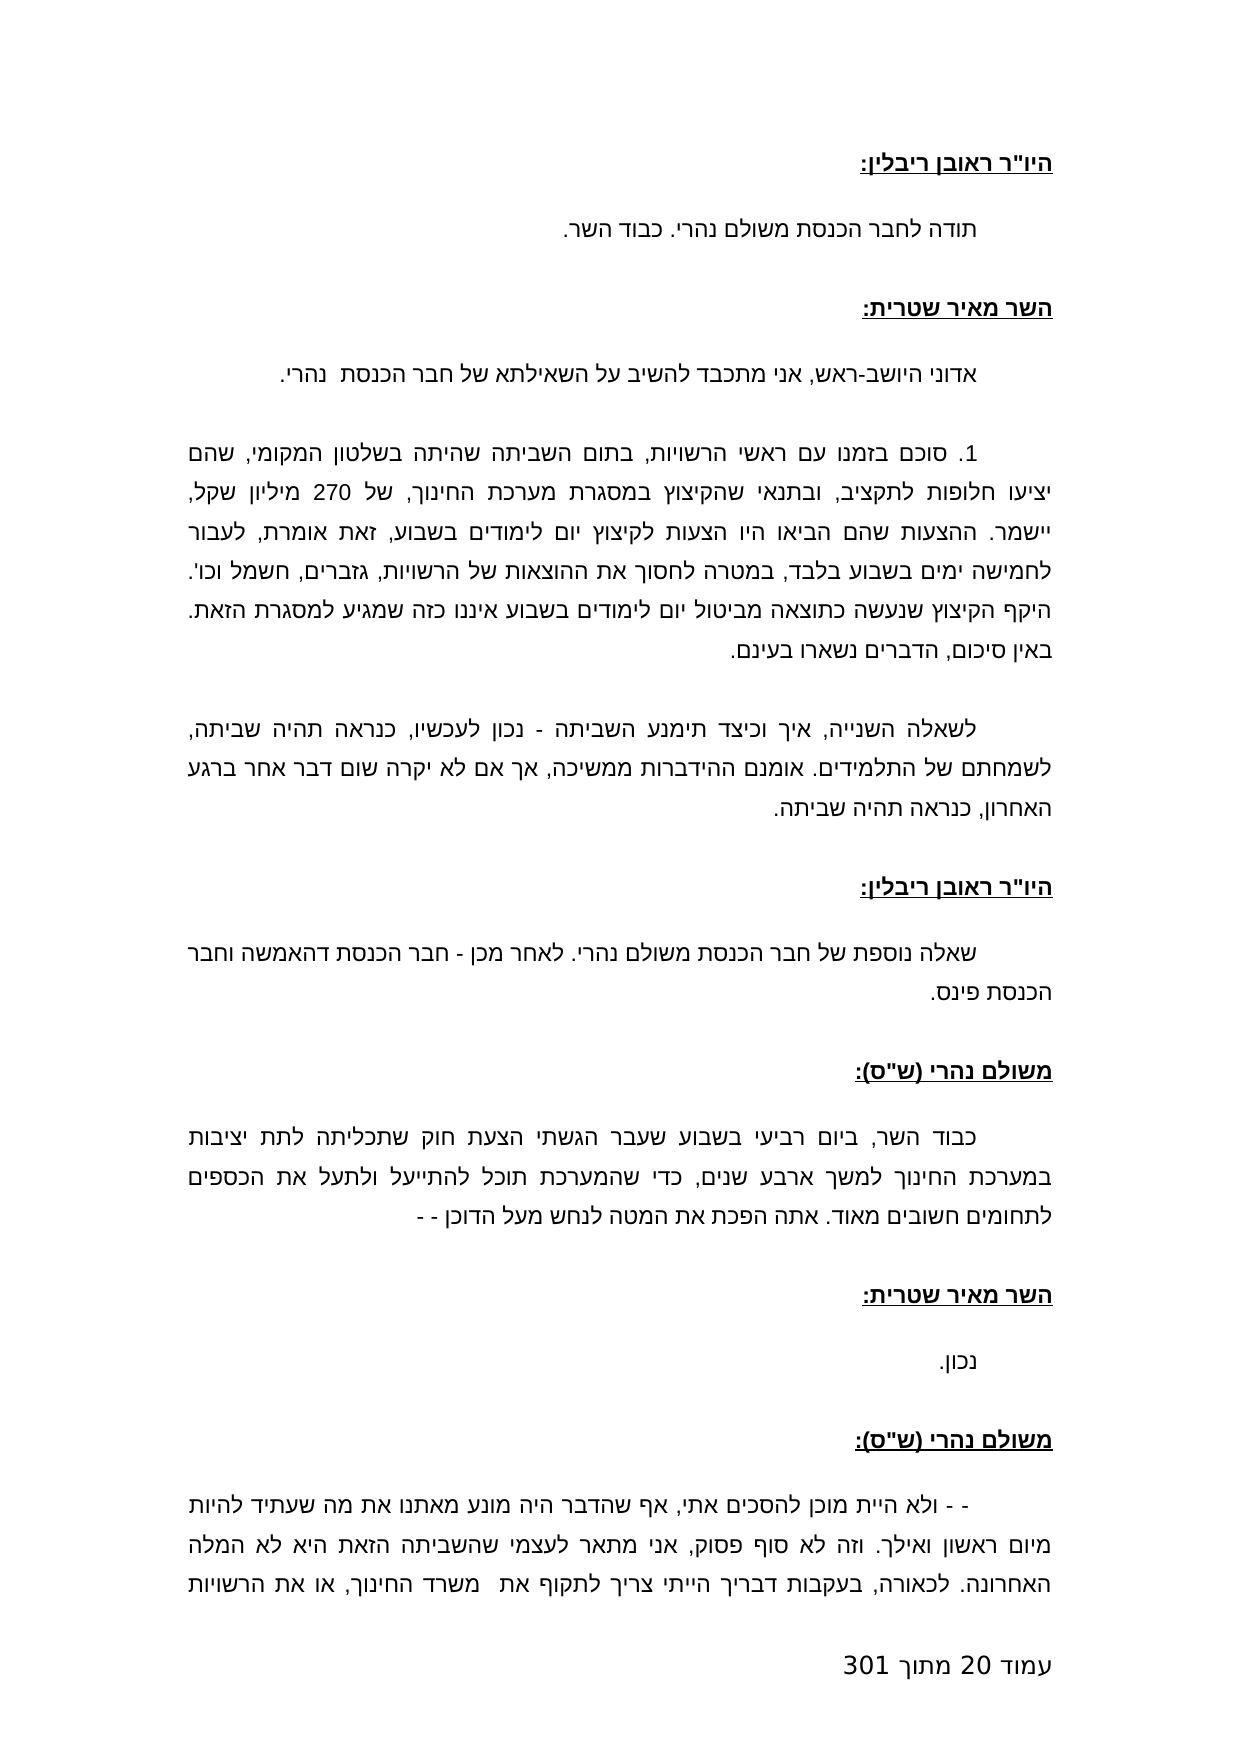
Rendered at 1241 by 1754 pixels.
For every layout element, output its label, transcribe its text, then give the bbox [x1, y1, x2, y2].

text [187, 1492, 1053, 1598]
text שאלה נוספת של חבר הכנסת משולם נהרי. לאחר מכן - חבר הכנסת דהאמשה וחבר הכנסת פינס. [187, 940, 1053, 1006]
text נכון. [187, 1348, 1053, 1374]
text 1. סוכם בזמנו עם ראשי הרשויות, בתום השביתה שהיתה בשלטון המקומי, שהם יציעו חלופות לתקציב, ובתנאי שהקיצוץ במסגרת מערכת החינוך, של 270 מיליון שקל, יישמר. ההצעות שהם הביאו היו הצעות לקיצוץ יום לימודים בשבוע, זאת אומרת, לעבור לחמישה ימים בשבוע בלבד, במטרה לחסוך את ההוצאות של הרשויות, גזברים, חשמל וכו'. היקף הקיצוץ שנעשה כתוצאה מביטול יום לימודים בשבוע איננו כזה שמגיע למסגרת הזאת. באין סיכום, הדברים נשארו בעינם. [187, 439, 1053, 663]
text תודה לחבר הכנסת משולם נהרי. כבוד השר. [187, 216, 1053, 242]
text לשאלה השנייה, איך וכיצד תימנע השביתה - נכון לעכשיו, כנראה תהיה שביתה, לשמחתם של התלמידים. אומנם ההידברות ממשיכה, אך אם לא יקרה שום דבר אחר ברגע האחרון, כנראה תהיה שביתה. [187, 716, 1053, 821]
text כבוד השר, ביום רביעי בשבוע שעבר הגשתי הצעת חוק שתכליתה לתת יציבות במערכת החינוך למשך ארבע שנים, כדי שהמערכת תוכל להתייעל ולתעל את הכספים לתחומים חשובים מאוד. אתה הפכת את המטה לנחש מעל הדוכן - - [187, 1124, 1053, 1229]
text היו"ר ראובן ריבלין: [187, 874, 1053, 900]
text אדוני היושב-ראש, אני מתכבד להשיב על השאילתא של חבר הכנסת נהרי. [187, 361, 1053, 387]
text משולם נהרי (ש"ס): [187, 1058, 1053, 1084]
text משולם נהרי (ש"ס): [187, 1427, 1053, 1453]
text היו"ר ראובן ריבלין: [187, 150, 1053, 176]
text השר מאיר שטרית: [187, 1282, 1053, 1308]
text השר מאיר שטרית: [187, 295, 1053, 321]
